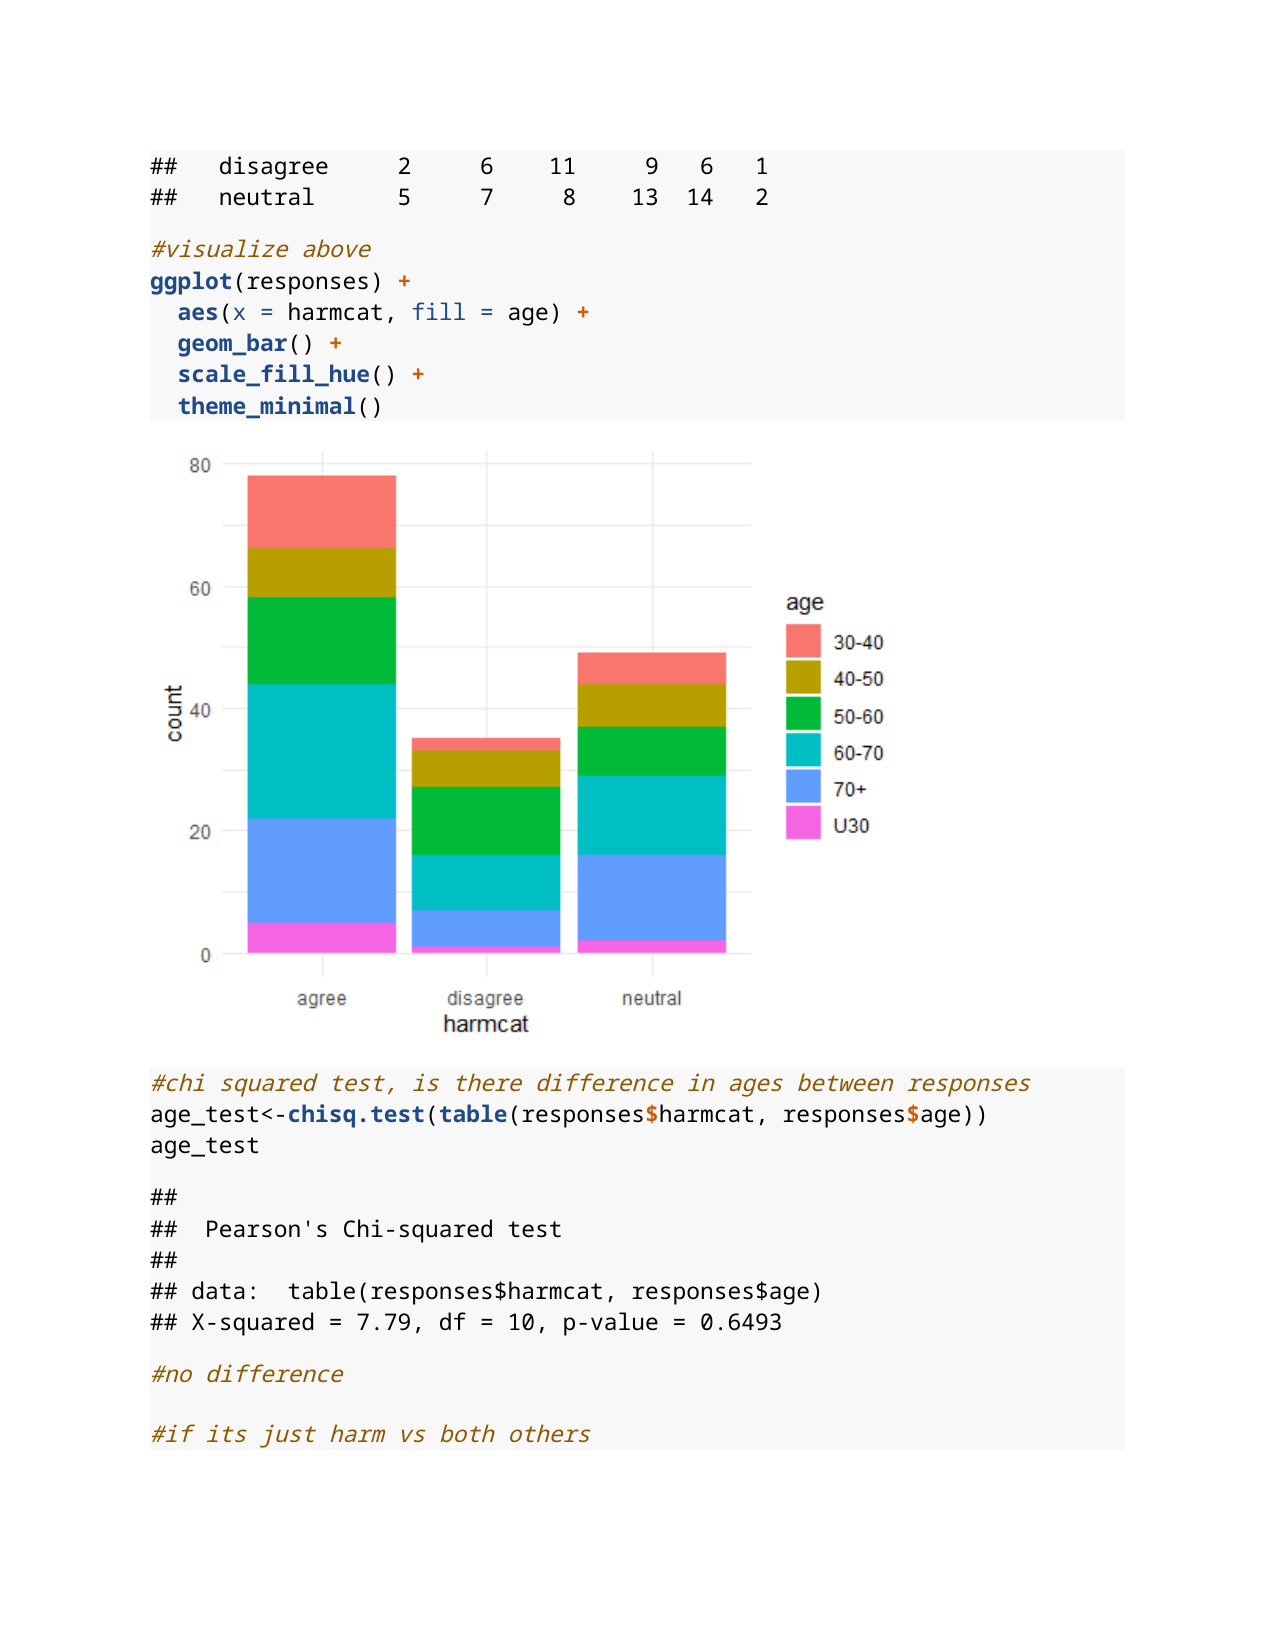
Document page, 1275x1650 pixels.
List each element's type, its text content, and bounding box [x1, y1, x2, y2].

picture [150, 441, 908, 1048]
text #chi squared test, is there difference in ages between responses age_test<-chisq.test(table(responses$harmcat, responses$age)) age_test [260, 1067, 1125, 1161]
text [150, 150, 1125, 212]
text #no difference #if its just harm vs both others #summary of age by response all 3 categories table(responses$harm_binary, responses$age) [150, 1358, 1125, 1450]
text ## ## Pearson's Chi-squared test ## ## data: table(responses$harmcat, responses$age) ## X-squared = 7.79, df = 10, p-value = 0.6493 [150, 1181, 1125, 1338]
text #visualize above ggplot(responses) + aes(x = harmcat, fill = age) + geom_bar() + scale_fill_hue() + theme_minimal() [150, 233, 1125, 421]
